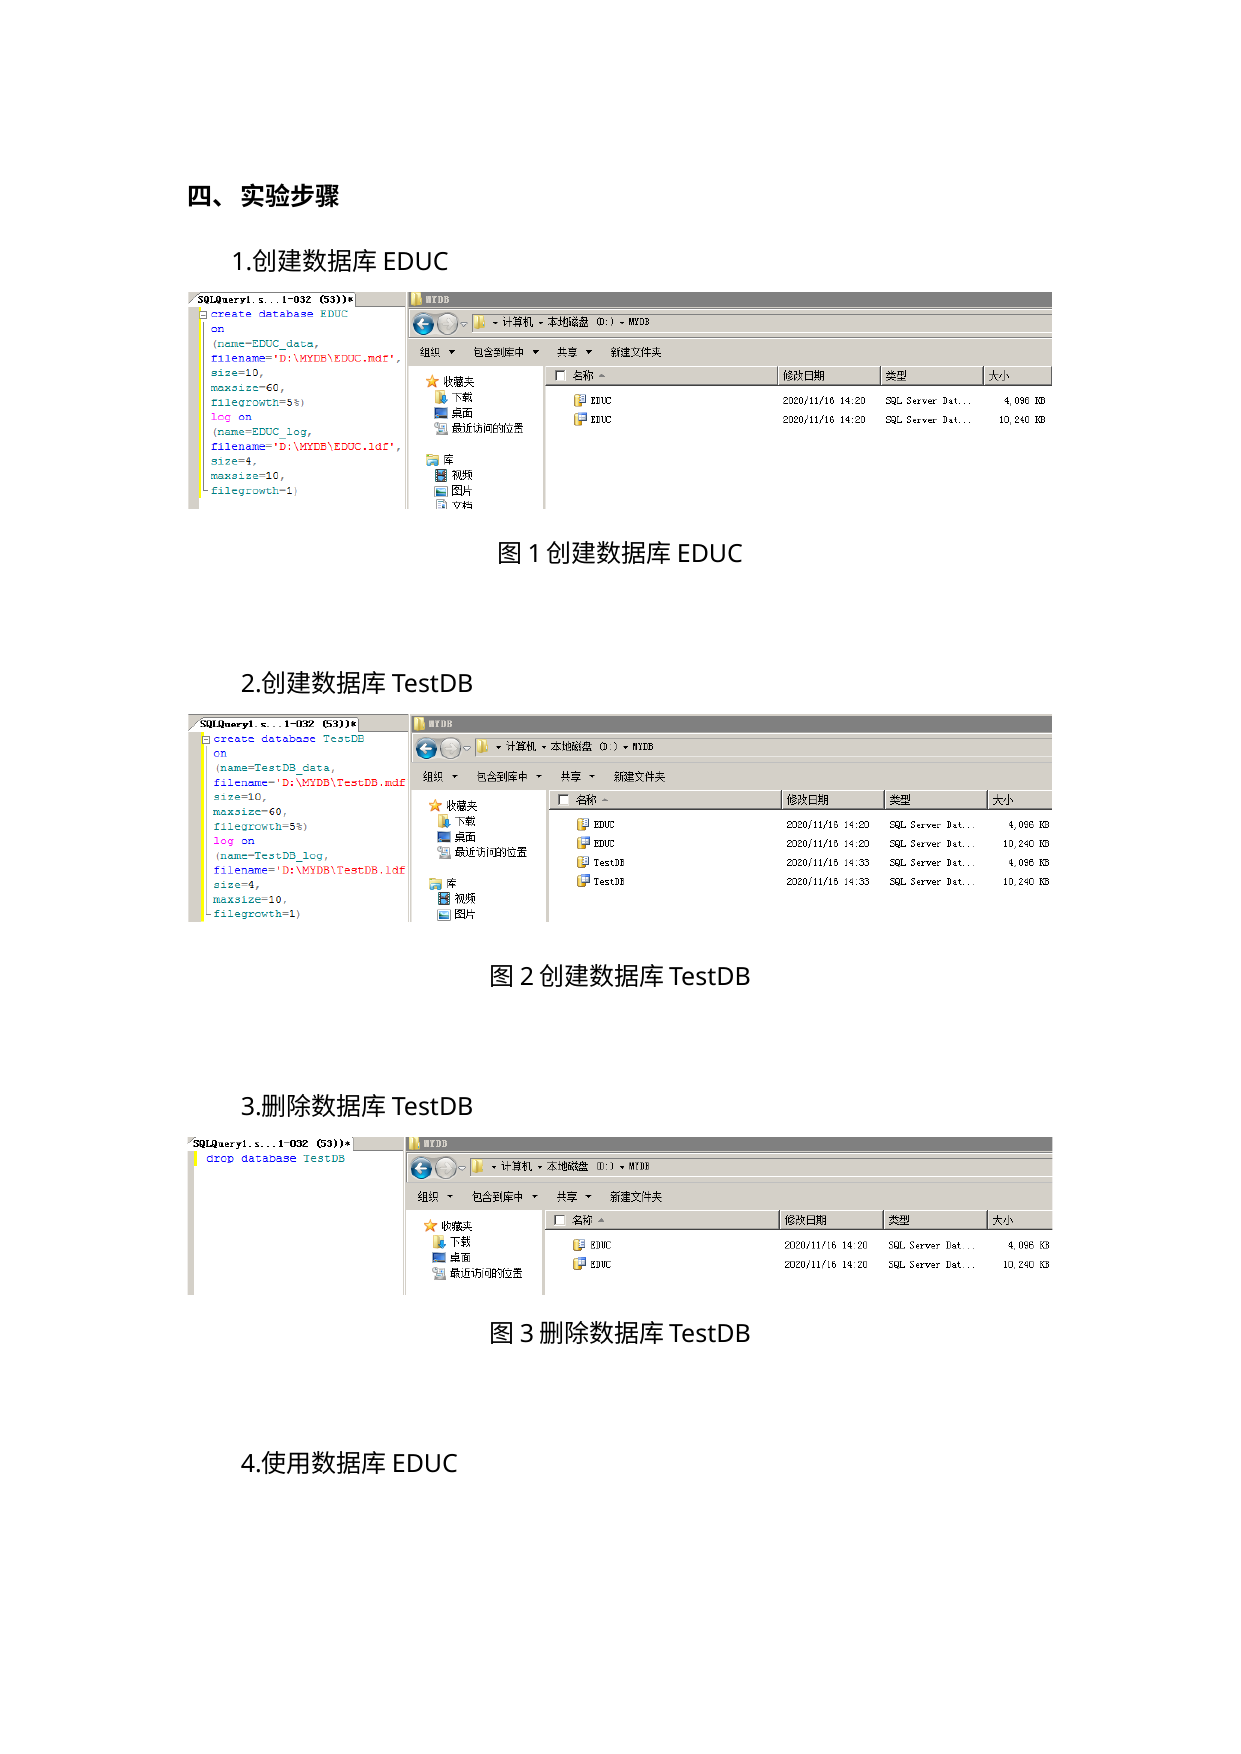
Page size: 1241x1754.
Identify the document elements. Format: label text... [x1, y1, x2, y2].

picture [187, 1137, 1053, 1295]
picture [188, 714, 1052, 922]
text 图2创建数据库TestDB [187, 942, 1053, 1007]
picture [188, 292, 1052, 509]
text 1.创建数据库EDUC [187, 227, 1053, 292]
list 2.创建数据库TestDB [241, 649, 1053, 714]
text 图1创建数据库EDUC [187, 519, 1053, 584]
list 4.使用数据库EDUC [241, 1429, 1053, 1494]
text 图3删除数据库TestDB [187, 1299, 1053, 1364]
list 实验步骤 [187, 162, 1053, 227]
list 3.删除数据库TestDB [241, 1072, 1053, 1137]
